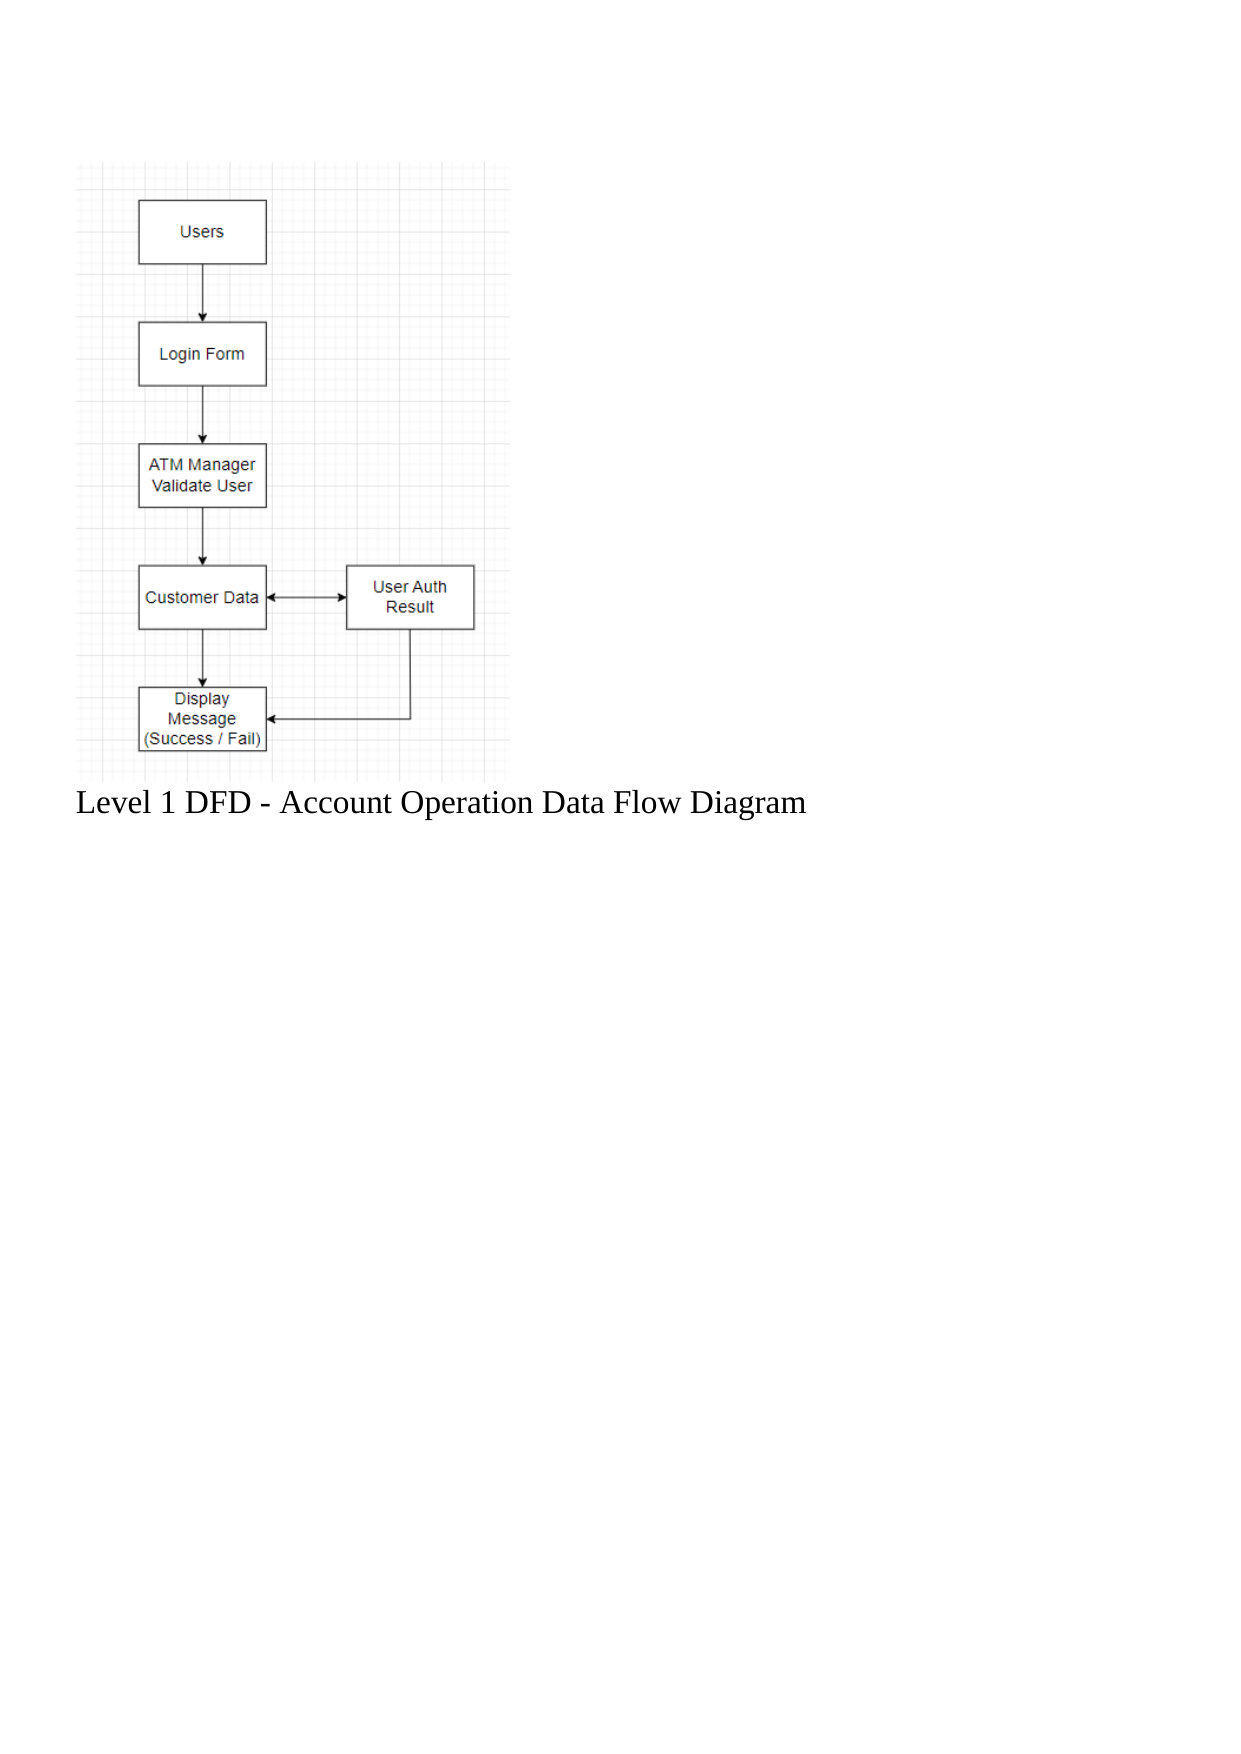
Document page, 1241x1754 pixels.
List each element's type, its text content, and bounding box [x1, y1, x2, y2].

picture [75, 162, 511, 782]
text Level 1 DFD - Account Operation Data Flow Diagram [76, 782, 1164, 820]
